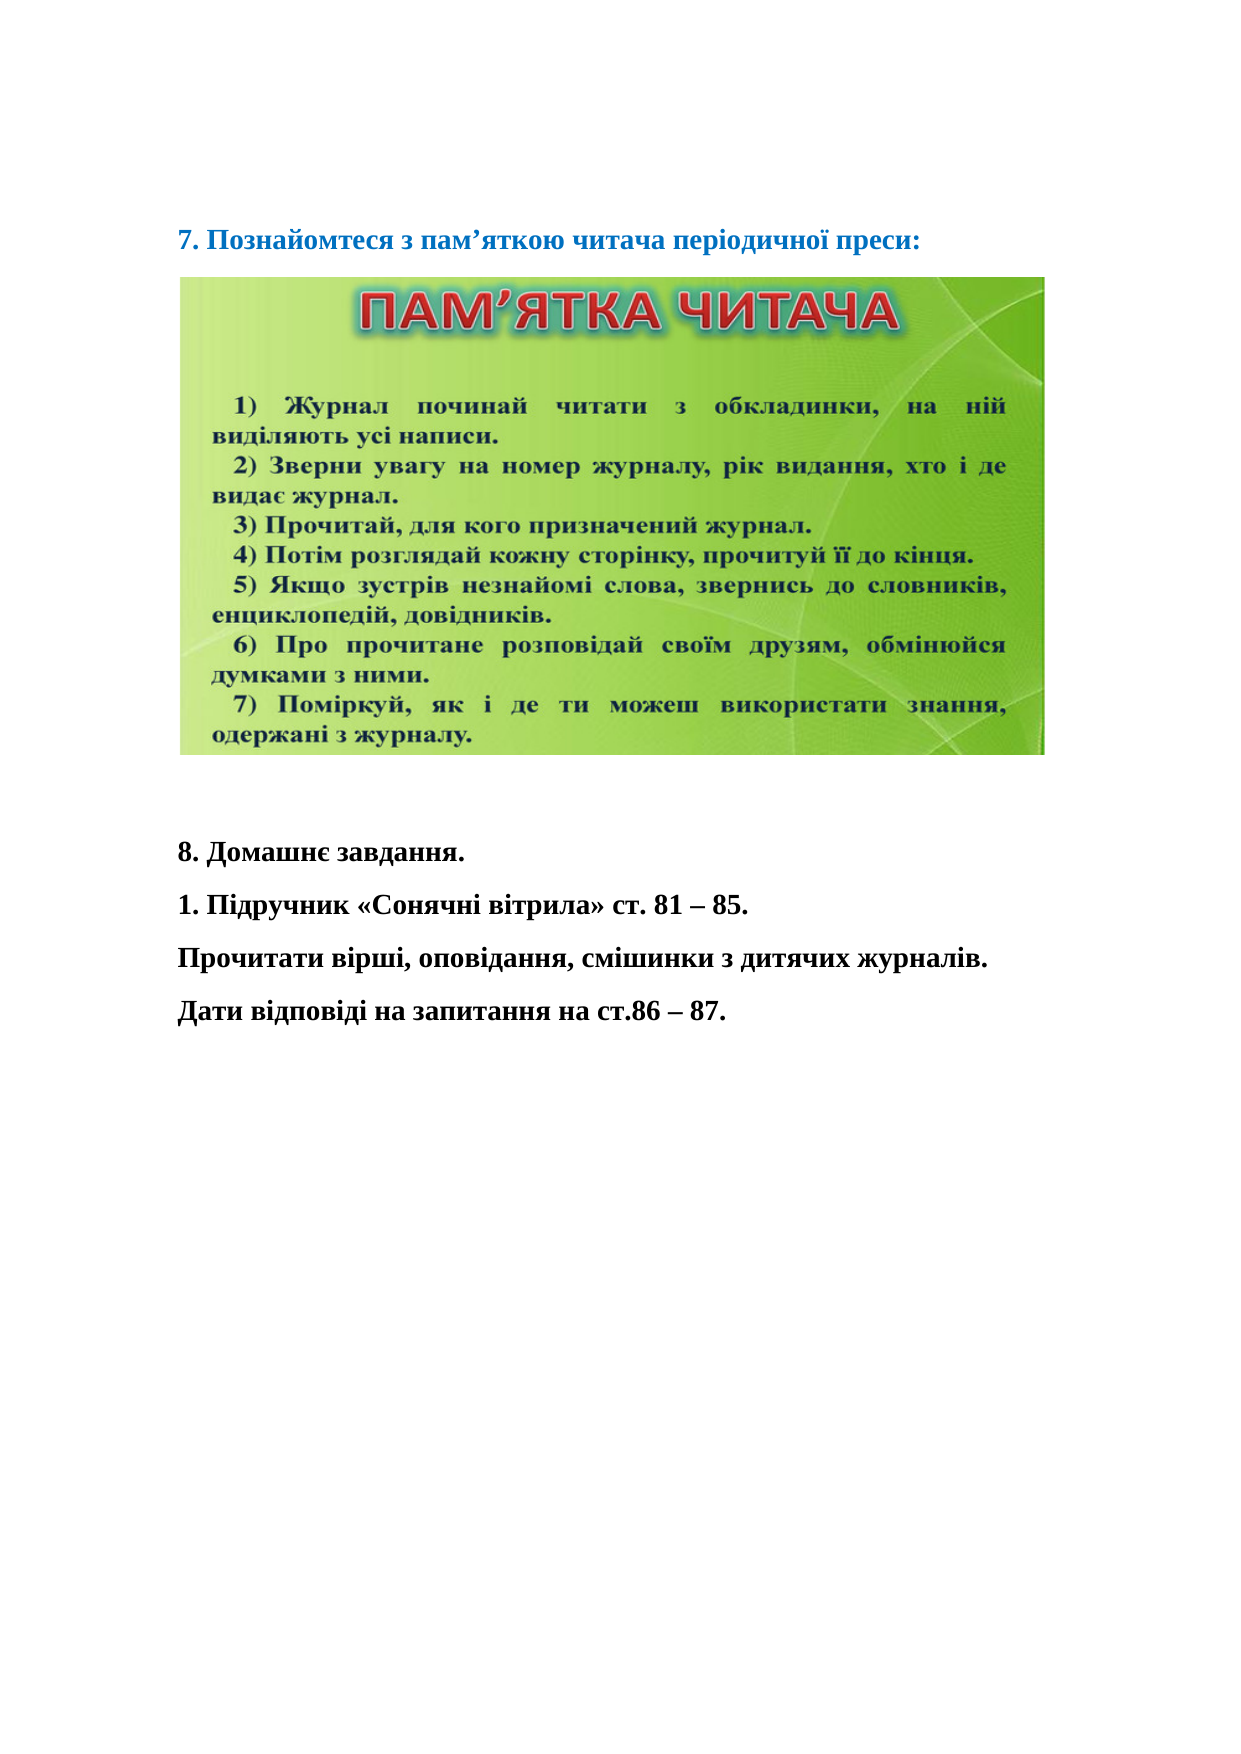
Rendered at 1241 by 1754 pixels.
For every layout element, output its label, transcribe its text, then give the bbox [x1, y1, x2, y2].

text Прочитати вірші, оповідання, смішинки з дитячих журналів. [177, 940, 1152, 973]
text 8. Домашнє завдання. [177, 834, 1152, 868]
text 7. Познайомтеся з пам’яткою читача періодичної преси: [177, 222, 1152, 255]
text Дати відповіді на запитання на ст.86 – 87. [177, 993, 1152, 1026]
picture [179, 277, 1046, 755]
text 1. Підручник «Сонячні вітрила» ст. 81 – 85. [177, 887, 1152, 921]
